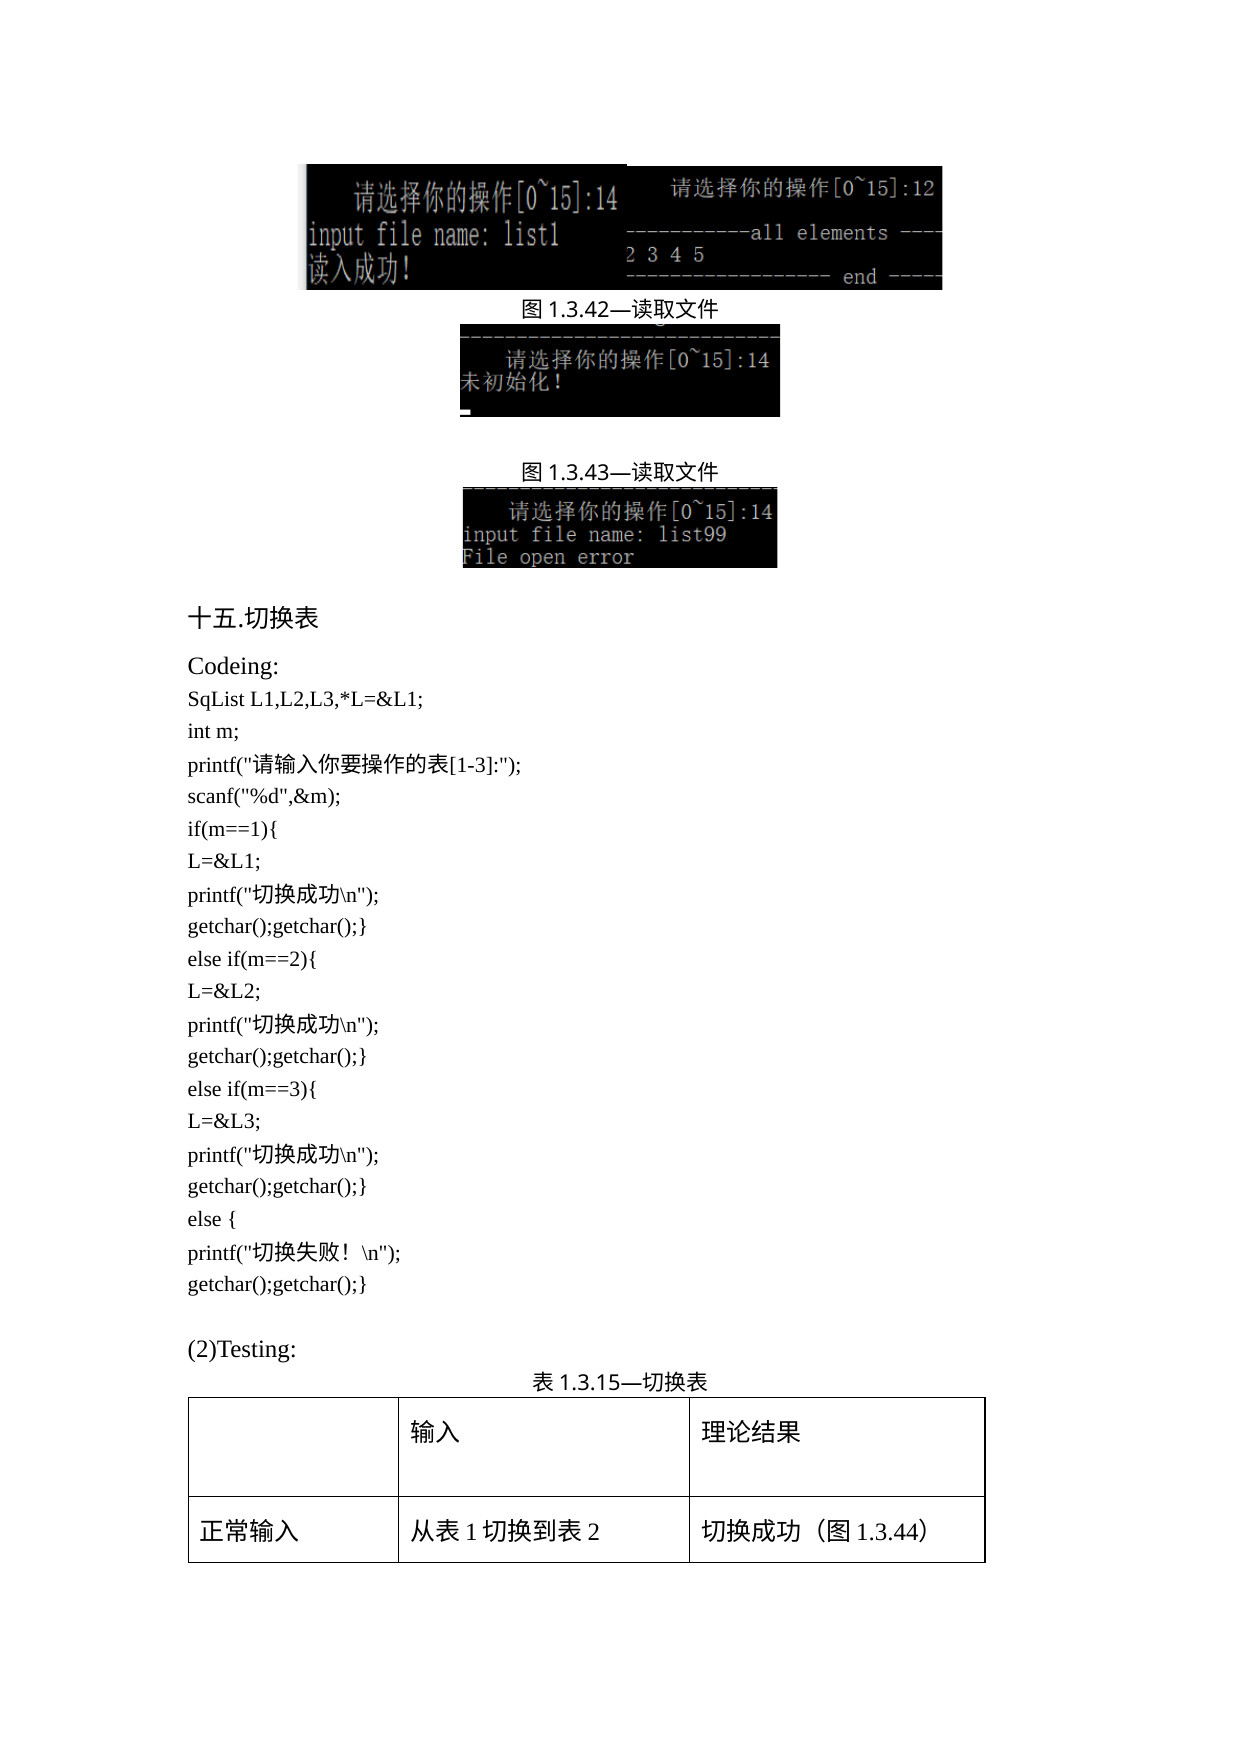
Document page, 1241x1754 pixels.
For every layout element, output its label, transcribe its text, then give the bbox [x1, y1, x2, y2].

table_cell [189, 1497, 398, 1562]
text getchar();getchar();} [187, 1169, 1053, 1202]
picture [462, 487, 778, 568]
text L=&L2; [187, 974, 1053, 1007]
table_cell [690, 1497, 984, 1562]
text L=&L1; [187, 844, 1053, 877]
text printf("请输入你要操作的表[1-3]:"); [187, 747, 1053, 779]
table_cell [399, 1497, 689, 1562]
text SqList L1,L2,L3,*L=&L1; [187, 682, 1053, 714]
text else { [187, 1202, 1053, 1234]
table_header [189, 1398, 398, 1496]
text 十五.切换表 [187, 584, 1053, 649]
text printf("切换成功\n"); [187, 1137, 1053, 1169]
text getchar();getchar();} [187, 1267, 1053, 1299]
text 图1.3.42—读取文件 [187, 292, 1053, 324]
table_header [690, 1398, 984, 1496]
text else if(m==2){ [187, 942, 1053, 974]
text 表1.3.15—切换表 [187, 1364, 1053, 1397]
picture [460, 324, 780, 417]
text getchar();getchar();} [187, 1039, 1053, 1072]
text if(m==1){ [187, 812, 1053, 844]
text printf("切换失败！\n"); [187, 1234, 1053, 1267]
text scanf("%d",&m); [187, 779, 1053, 812]
text int m; [187, 714, 1053, 747]
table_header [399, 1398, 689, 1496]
picture [297, 164, 943, 290]
text printf("切换成功\n"); [187, 877, 1053, 909]
text Codeing: [187, 649, 1053, 682]
text getchar();getchar();} [187, 909, 1053, 942]
text (2)Testing: [187, 1332, 1053, 1364]
text 图1.3.43—读取文件 [187, 454, 1053, 487]
text printf("切换成功\n"); [187, 1007, 1053, 1039]
text L=&L3; [187, 1104, 1053, 1137]
text else if(m==3){ [187, 1072, 1053, 1104]
